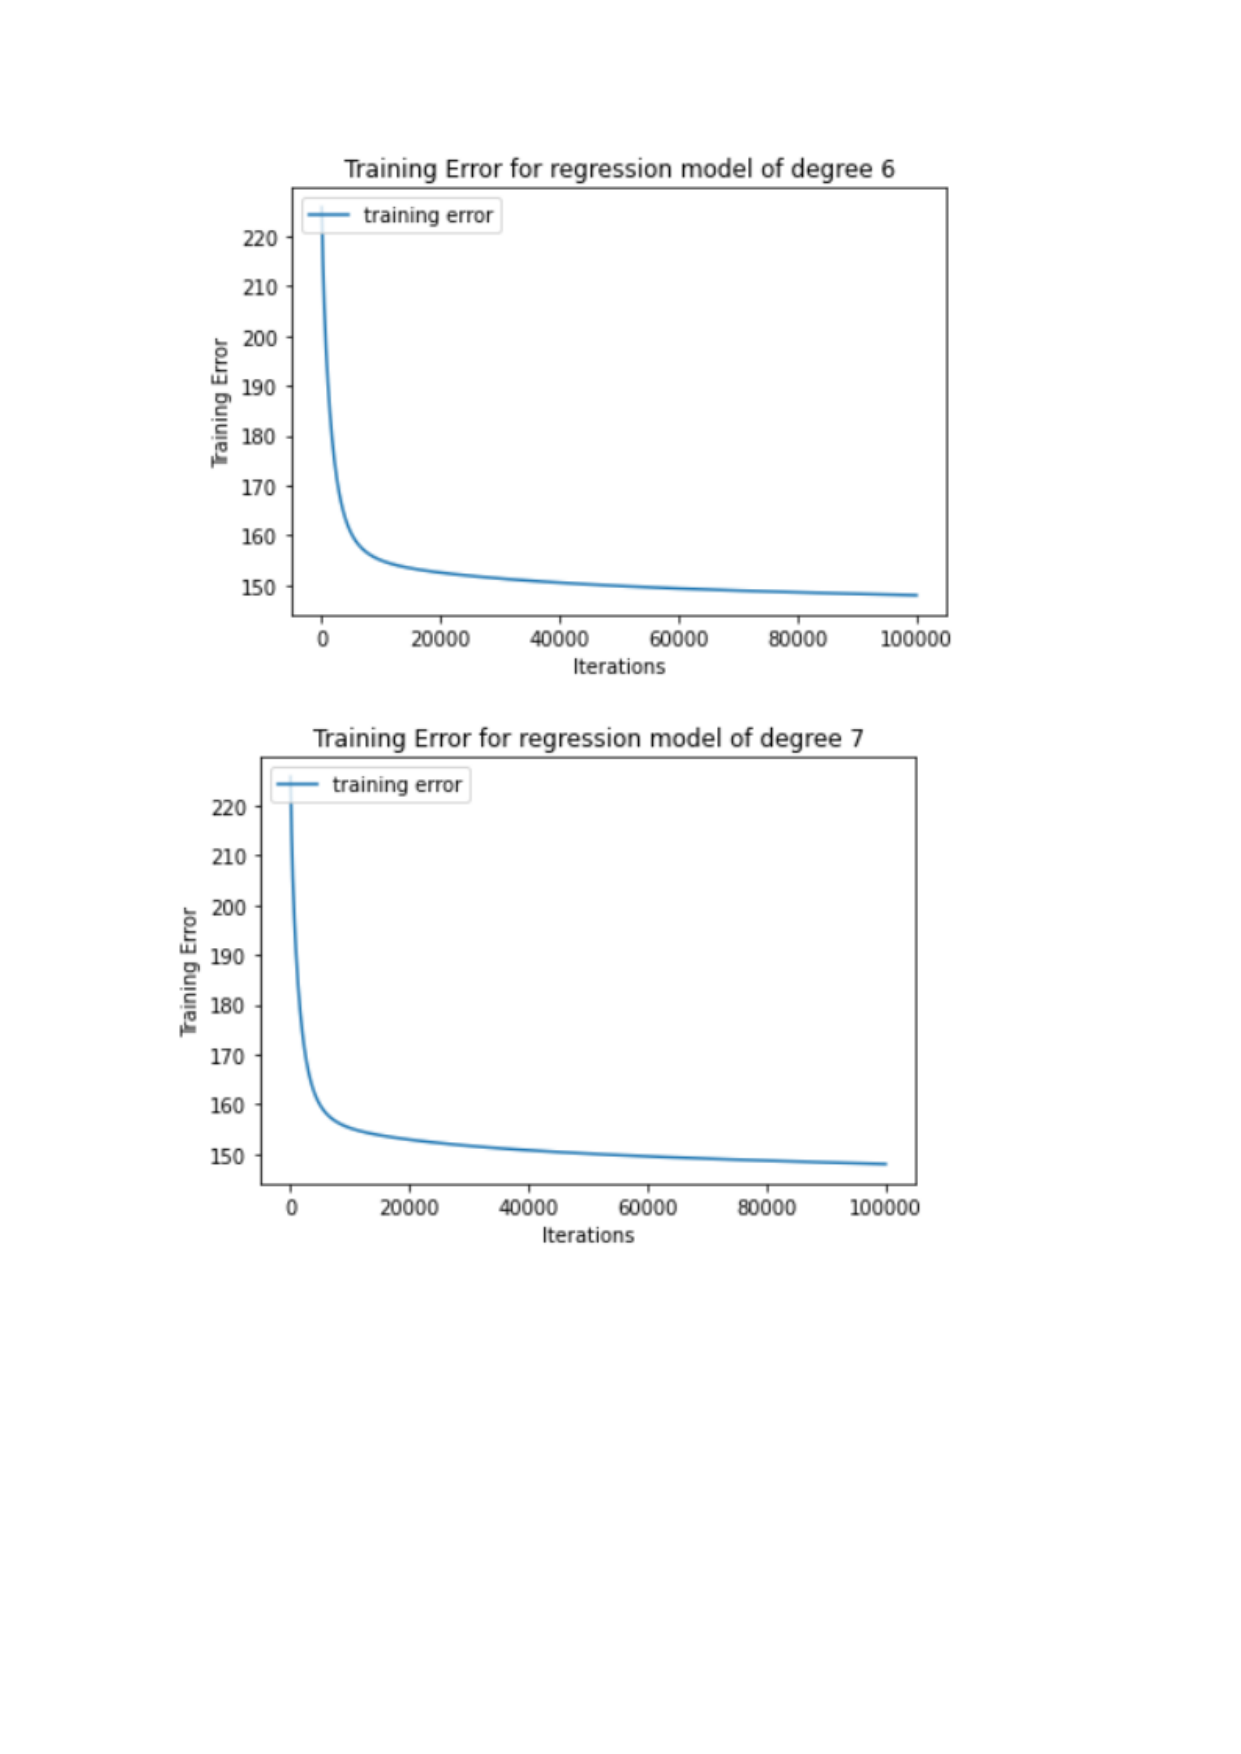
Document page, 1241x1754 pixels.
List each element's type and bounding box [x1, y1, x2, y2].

picture [150, 717, 1065, 1282]
picture [150, 150, 1077, 693]
